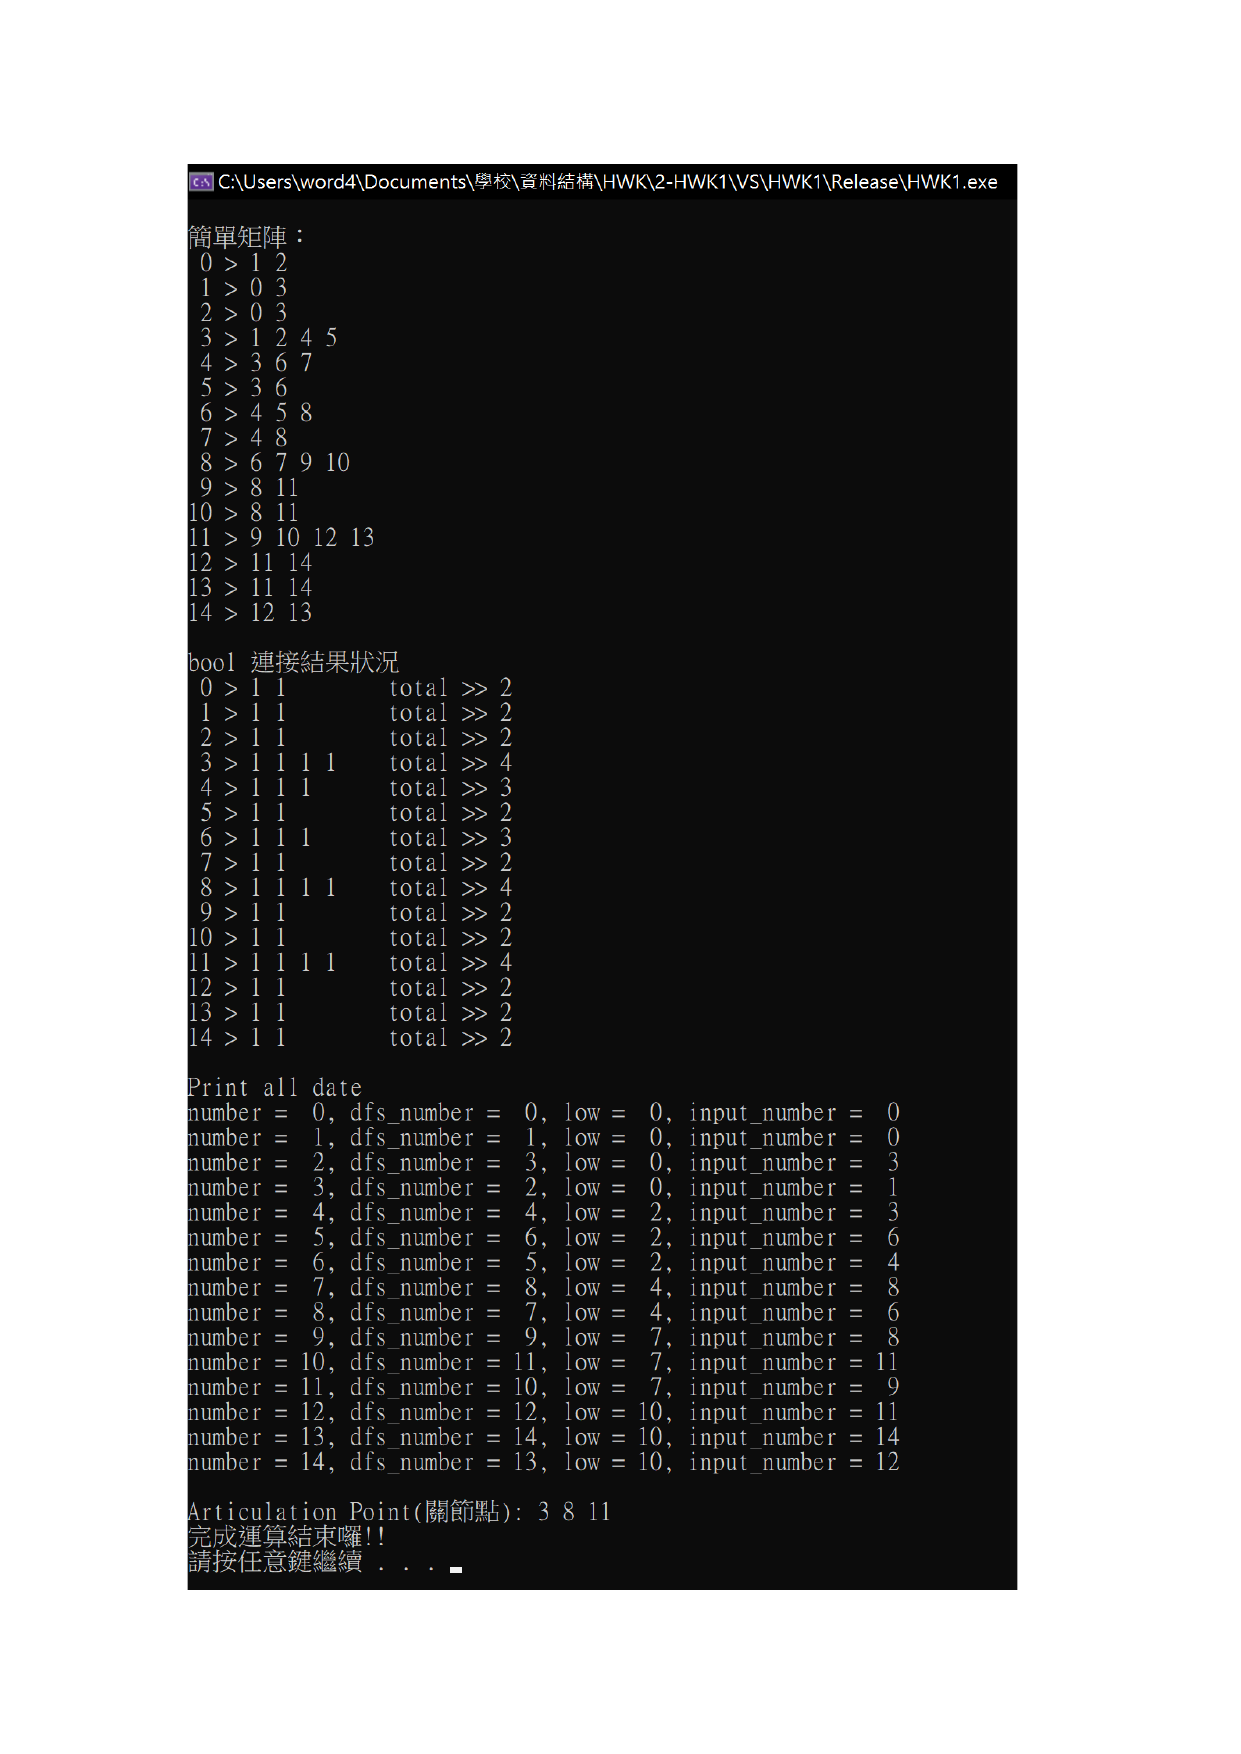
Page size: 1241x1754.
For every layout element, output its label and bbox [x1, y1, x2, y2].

picture [187, 164, 1018, 1590]
